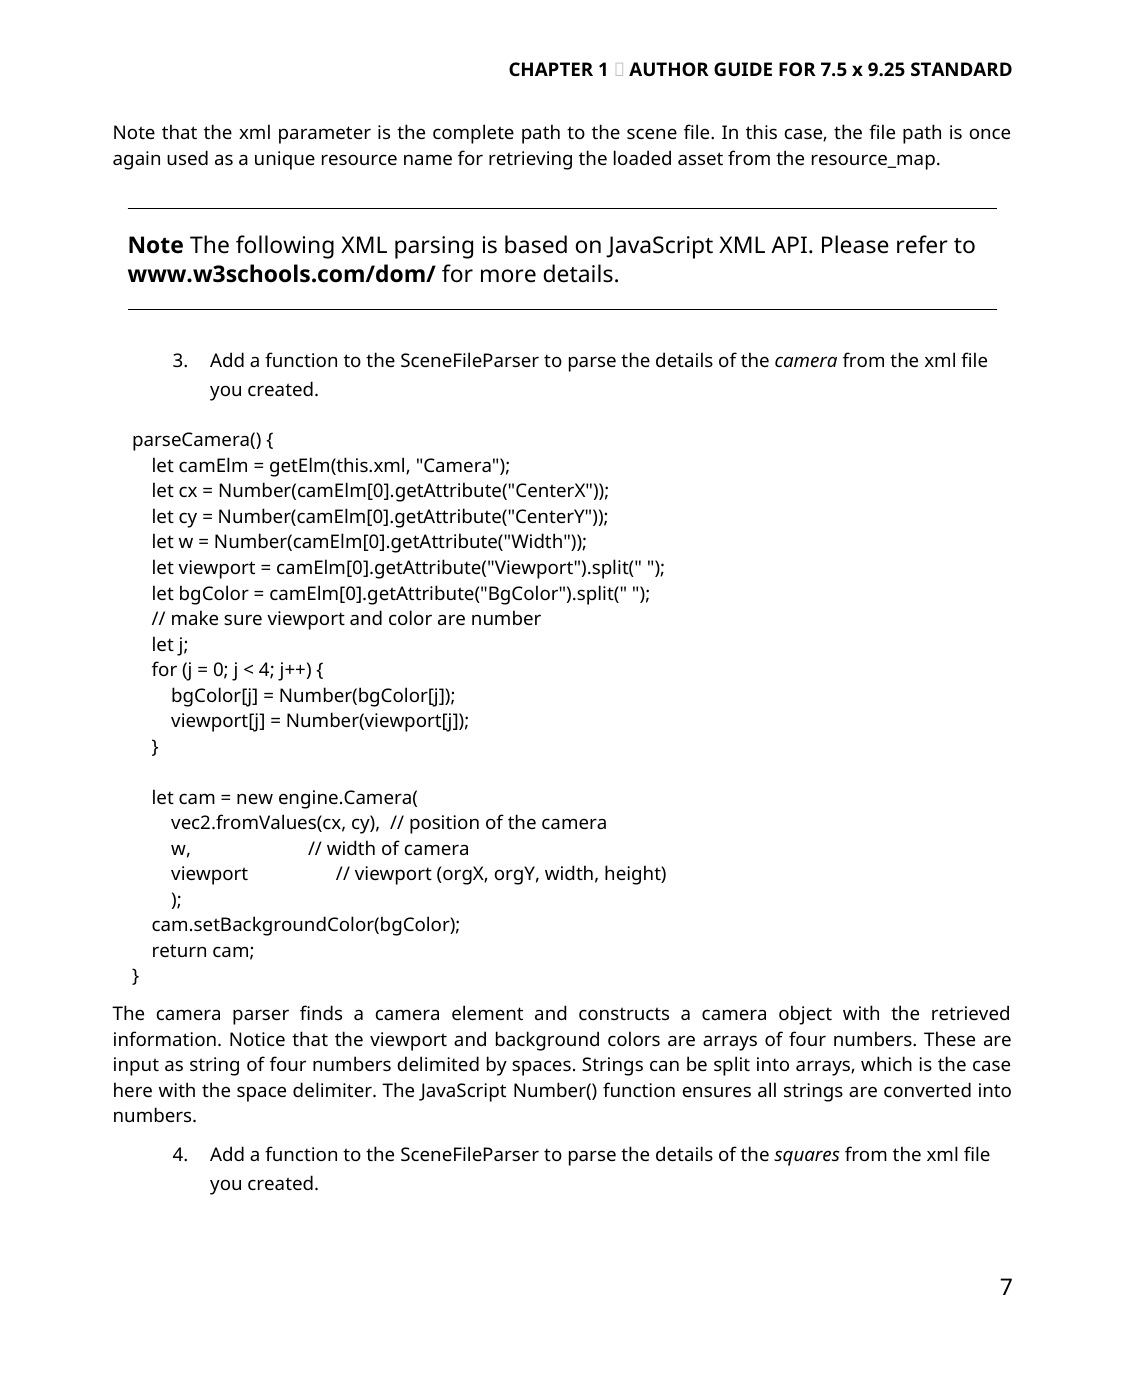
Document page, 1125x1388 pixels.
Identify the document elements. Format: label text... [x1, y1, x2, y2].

text viewport[j] = Number(viewport[j]); [112, 707, 1012, 733]
list Add a function to the SceneFileParser to parse the details of the squares from the xml file you created. [172, 1141, 1012, 1196]
text cam.setBackgroundColor(bgColor); [112, 912, 1012, 937]
text w, // width of camera [112, 835, 1012, 861]
text viewport // viewport (orgX, orgY, width, height) [112, 861, 1012, 886]
text // make sure viewport and color are number [112, 605, 1012, 631]
text let cx = Number(camElm[0].getAttribute("CenterX")); [112, 478, 1012, 503]
text vec2.fromValues(cx, cy), // position of the camera [112, 809, 1012, 835]
text } [112, 733, 1012, 758]
text let cam = new engine.Camera( [112, 784, 1012, 809]
text let j; [112, 631, 1012, 656]
text The camera parser finds a camera element and constructs a camera object with the retrieved information. Notice that the viewport and background colors are arrays of four numbers. These are input as string of four numbers delimited by spaces. Strings can be split into arrays, which is the case here with the space delimiter. The JavaScript Number() function ensures all strings are converted into numbers. [112, 1001, 1012, 1128]
text Note that the xml parameter is the complete path to the scene file. In this case, the file path is once again used as a unique resource name for retrieving the loaded asset from the resource_map. [112, 119, 1012, 170]
text } [112, 963, 1012, 988]
list Add a function to the SceneFileParser to parse the details of the camera from the xml file you created. [172, 347, 1012, 402]
text ); [112, 886, 1012, 912]
text let bgColor = camElm[0].getAttribute("BgColor").split(" "); [112, 580, 1012, 605]
text Note The following XML parsing is based on JavaScript XML API. Please refer to www.w3schools.com/dom/ for more details. [127, 209, 997, 310]
text parseCamera() { [112, 427, 1012, 452]
text bgColor[j] = Number(bgColor[j]); [112, 682, 1012, 707]
text let w = Number(camElm[0].getAttribute("Width")); [112, 529, 1012, 554]
text for (j = 0; j < 4; j++) { [112, 656, 1012, 682]
text let viewport = camElm[0].getAttribute("Viewport").split(" "); [112, 554, 1012, 580]
text return cam; [112, 937, 1012, 963]
text let cy = Number(camElm[0].getAttribute("CenterY")); [112, 503, 1012, 529]
text let camElm = getElm(this.xml, "Camera"); [112, 452, 1012, 478]
